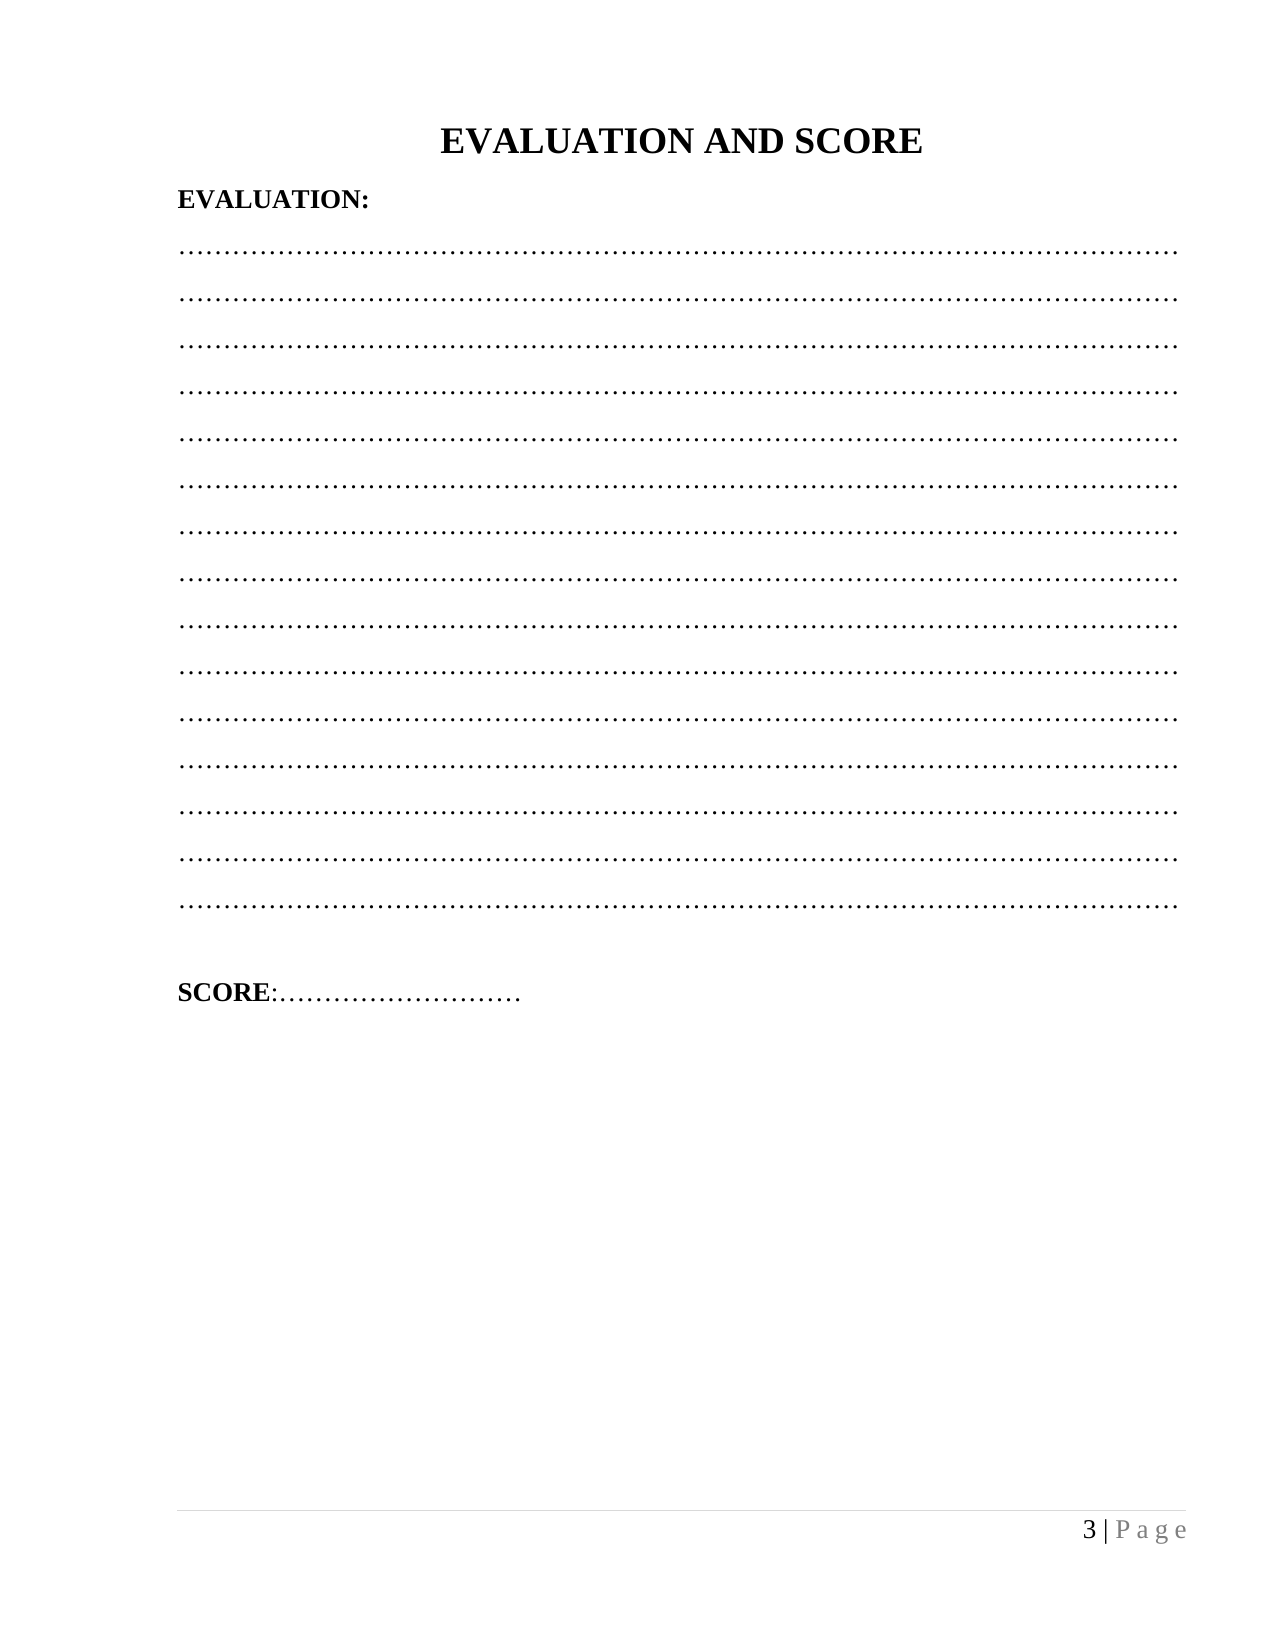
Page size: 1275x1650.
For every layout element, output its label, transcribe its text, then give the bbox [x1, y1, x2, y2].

text ………………………………………………………………………………………………… [177, 836, 1186, 867]
text ………………………………………………………………………………………………… [177, 229, 1186, 261]
text ………………………………………………………………………………………………… [177, 789, 1186, 821]
text ………………………………………………………………………………………………… [177, 509, 1186, 541]
text ………………………………………………………………………………………………… [177, 416, 1186, 447]
text ………………………………………………………………………………………………… [177, 649, 1186, 681]
text ………………………………………………………………………………………………… [177, 883, 1186, 914]
text ………………………………………………………………………………………………… [177, 603, 1186, 634]
text ………………………………………………………………………………………………… [177, 276, 1186, 307]
text ………………………………………………………………………………………………… [177, 743, 1186, 774]
text EVALUATION: [177, 183, 1186, 214]
text ………………………………………………………………………………………………… [177, 369, 1186, 401]
text ………………………………………………………………………………………………… [177, 323, 1186, 354]
text ………………………………………………………………………………………………… [177, 463, 1186, 494]
text SCORE:……………………… [177, 976, 1186, 1007]
text ………………………………………………………………………………………………… [177, 556, 1186, 587]
text ………………………………………………………………………………………………… [177, 696, 1186, 727]
text EVALUATION AND SCORE [177, 118, 1186, 161]
